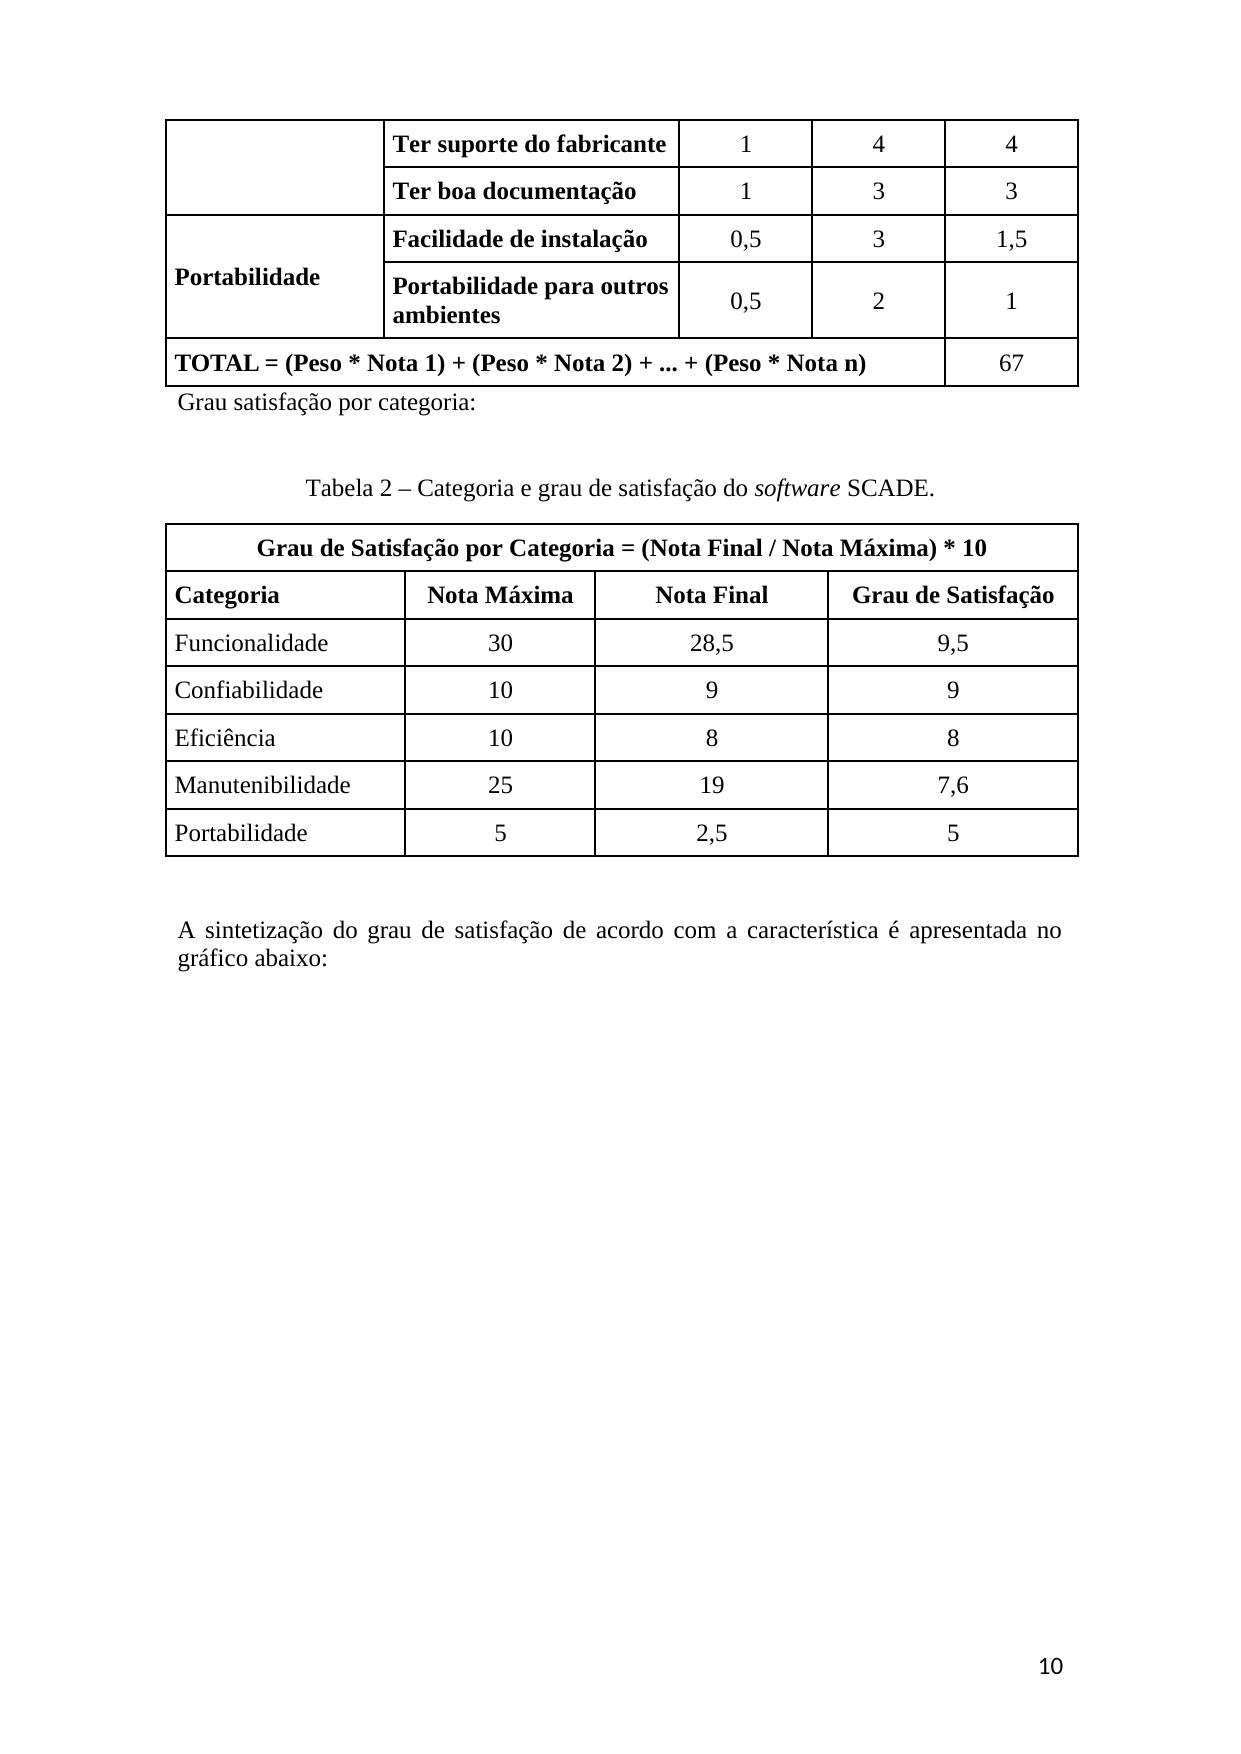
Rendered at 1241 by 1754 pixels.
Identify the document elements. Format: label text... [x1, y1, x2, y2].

table_cell 8 [596, 715, 827, 760]
table_cell Nota Máxima [406, 572, 594, 618]
table_cell 8 [829, 715, 1077, 760]
table_cell 10 [406, 667, 594, 713]
table_cell 1,5 [946, 216, 1077, 261]
table_cell 9 [829, 667, 1077, 713]
table_cell Grau de Satisfação [829, 572, 1077, 618]
table_cell 5 [829, 810, 1077, 855]
table_cell 1 [680, 168, 811, 213]
table_cell 0,5 [680, 263, 811, 337]
table_cell 1 [680, 121, 811, 166]
table_cell 9 [596, 667, 827, 713]
table_cell Facilidade de instalação [385, 216, 678, 261]
table_cell Funcionalidade [167, 620, 404, 665]
table_cell Portabilidade para outros ambientes [385, 263, 678, 337]
text Tabela 2 – Categoria e grau de satisfação do software SCADE. [177, 473, 1063, 502]
table_cell 67 [946, 339, 1077, 385]
table_cell Confiabilidade [167, 667, 404, 713]
table_cell 10 [406, 715, 594, 760]
table_cell Portabilidade [167, 216, 383, 337]
table_cell Ter boa documentação [385, 168, 678, 213]
table_header Grau de Satisfação por Categoria = (Nota Final / Nota Máxima) * 10 [167, 525, 1077, 570]
text Grau satisfação por categoria: [177, 387, 1063, 416]
table_cell Portabilidade [167, 810, 404, 855]
table_cell Categoria [167, 572, 404, 618]
table_cell 3 [813, 216, 944, 261]
table_cell 5 [406, 810, 594, 855]
table_cell 2 [813, 263, 944, 337]
table_cell 1 [946, 263, 1077, 337]
table_cell Ter suporte do fabricante [385, 121, 678, 166]
table_cell Eficiência [167, 715, 404, 760]
table_cell 30 [406, 620, 594, 665]
table_cell 0,5 [680, 216, 811, 261]
table_cell TOTAL = (Peso * Nota 1) + (Peso * Nota 2) + ... + (Peso * Nota n) [167, 339, 944, 385]
table_cell 4 [946, 121, 1077, 166]
table_cell Manutenibilidade [167, 762, 404, 808]
table_cell 2,5 [596, 810, 827, 855]
table_cell 9,5 [829, 620, 1077, 665]
table_cell 3 [946, 168, 1077, 213]
table_cell 19 [596, 762, 827, 808]
table_cell 25 [406, 762, 594, 808]
table_cell 7,6 [829, 762, 1077, 808]
table_cell 3 [813, 168, 944, 213]
table_cell 4 [813, 121, 944, 166]
table_cell 28,5 [596, 620, 827, 665]
table_cell Nota Final [596, 572, 827, 618]
text A sintetização do grau de satisfação de acordo com a característica é apresentada no gráfico abaixo: [177, 915, 1063, 972]
